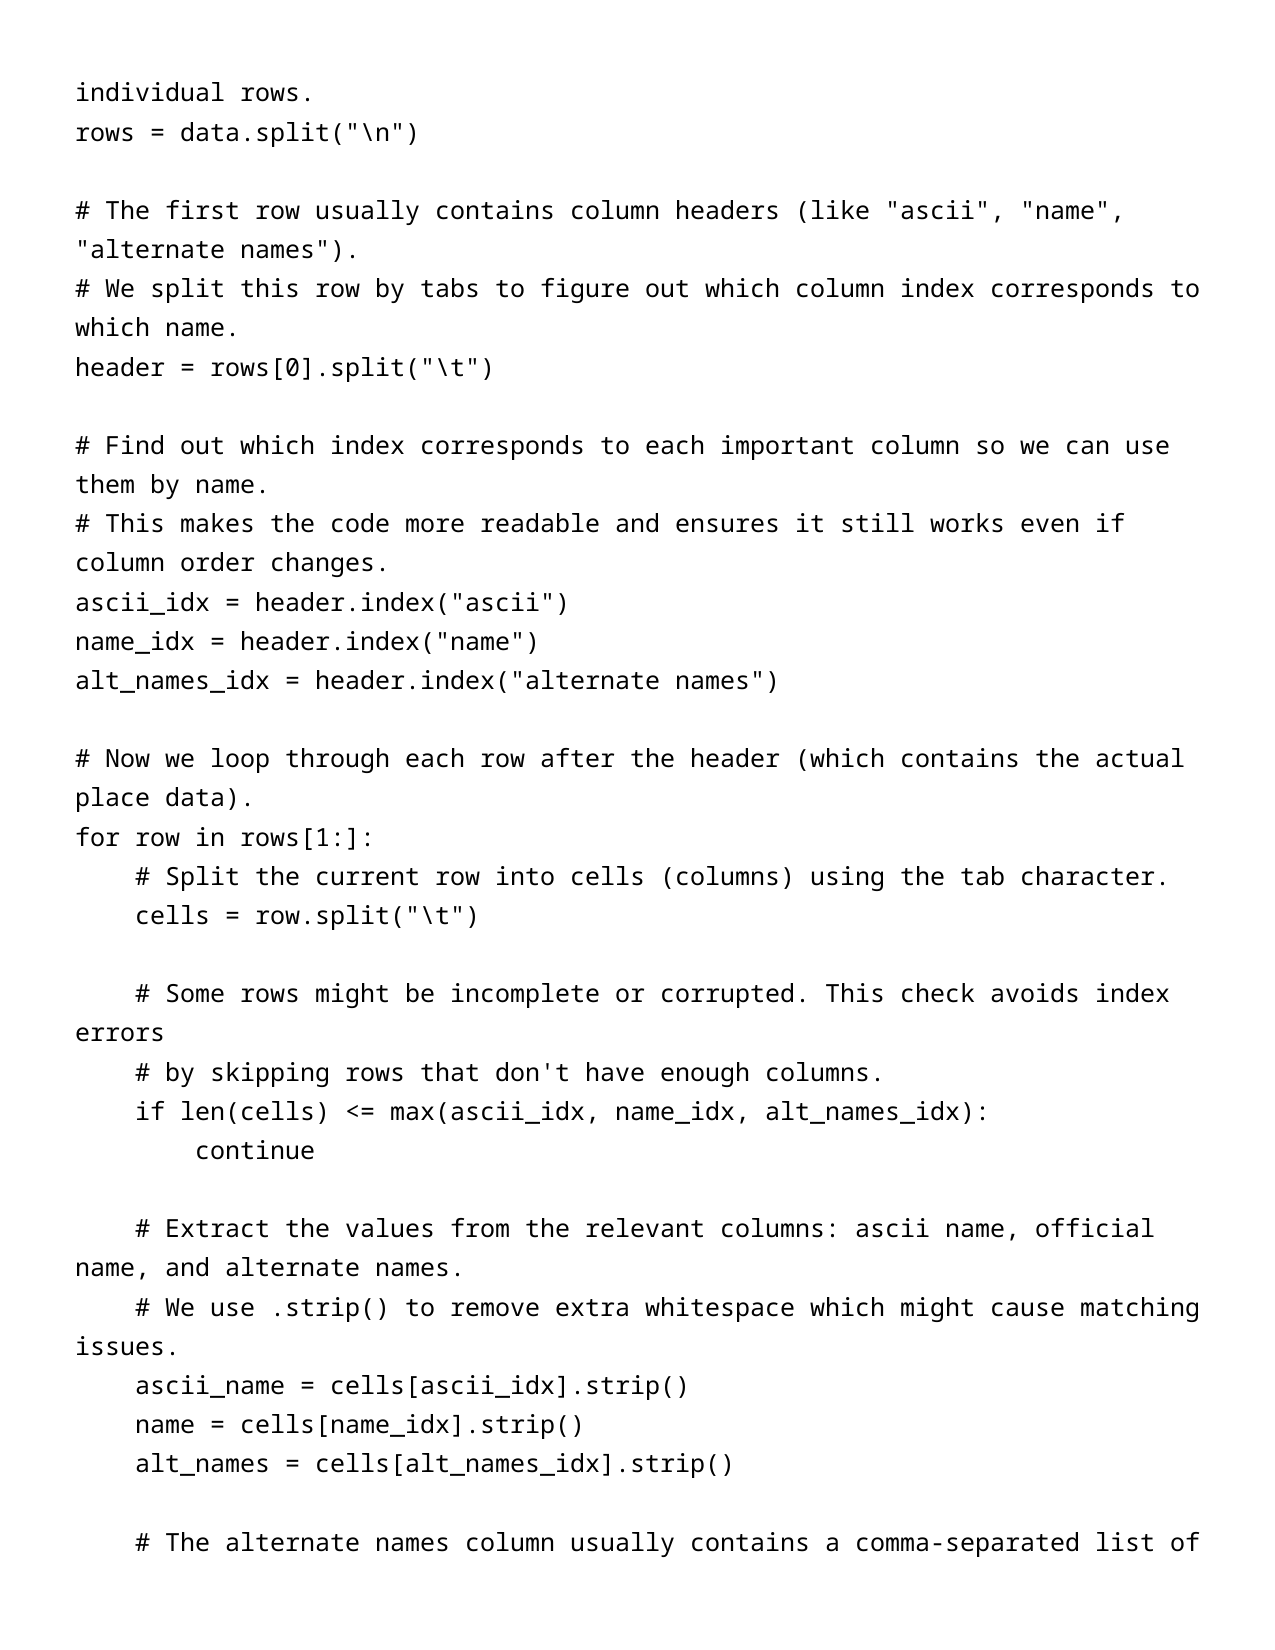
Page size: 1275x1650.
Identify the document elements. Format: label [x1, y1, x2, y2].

text [75, 75, 1200, 1558]
